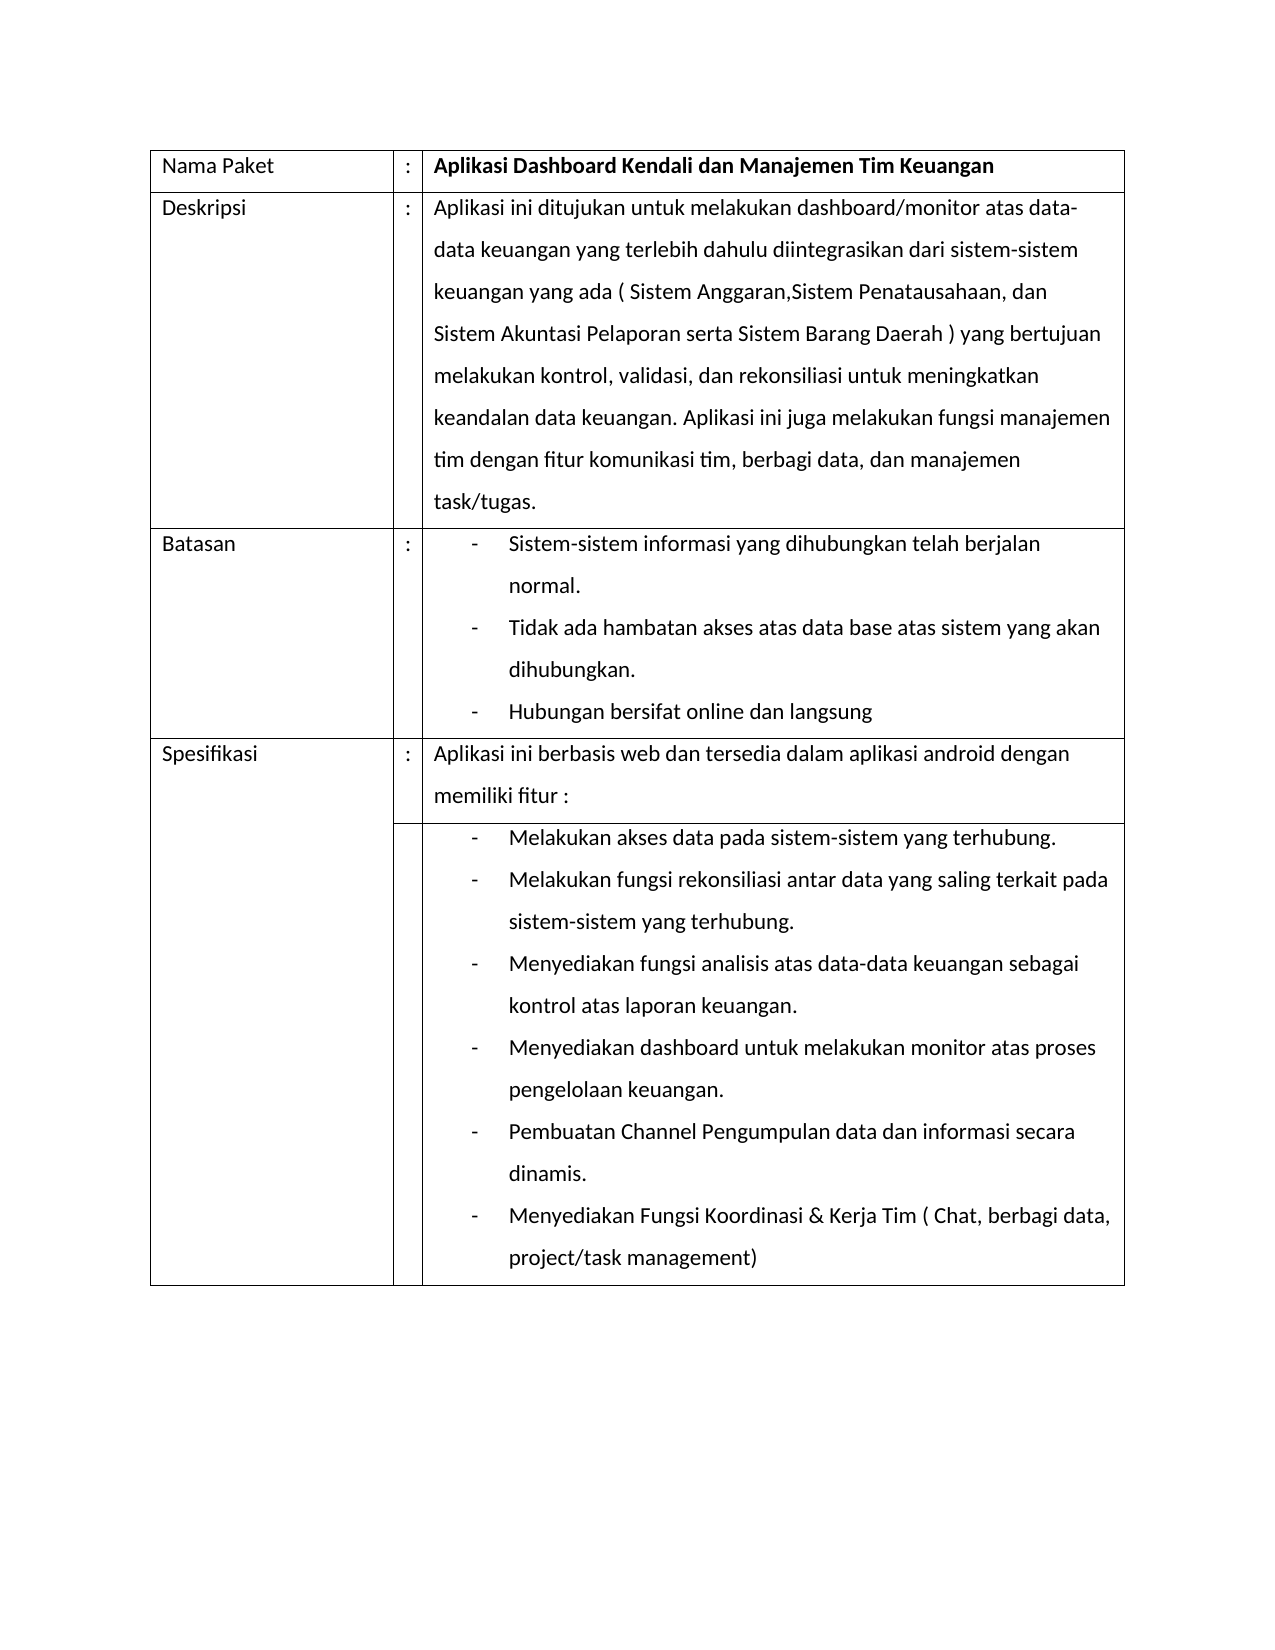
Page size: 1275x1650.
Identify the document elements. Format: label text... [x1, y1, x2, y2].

table_cell Aplikasi ini berbasis web dan tersedia dalam aplikasi android dengan memiliki fitur : [423, 739, 1124, 822]
table_header : [394, 151, 422, 192]
table_cell : [394, 529, 422, 738]
table_cell [394, 824, 422, 1284]
table_cell Batasan [151, 529, 393, 738]
table_cell Spesifikasi [151, 739, 393, 1284]
table_header Nama Paket [151, 151, 393, 192]
table_cell : [394, 739, 422, 822]
table_cell Sistem-sistem informasi yang dihubungkan telah berjalan normal. Tidak ada hambatan akses atas data base atas sistem yang akan dihubungkan. Hubungan bersifat online dan langsung [423, 529, 1124, 738]
table_cell Melakukan akses data pada sistem-sistem yang terhubung. Melakukan fungsi rekonsiliasi antar data yang saling terkait pada sistem-sistem yang terhubung. Menyediakan fungsi analisis atas data-data keuangan sebagai kontrol atas laporan keuangan. Menyediakan dashboard untuk melakukan monitor atas proses pengelolaan keuangan. Pembuatan Channel Pengumpulan data dan informasi secara dinamis. Menyediakan Fungsi Koordinasi & Kerja Tim ( Chat, berbagi data, project/task management) [423, 824, 1124, 1284]
table_cell Deskripsi [151, 193, 393, 528]
table_cell : [394, 193, 422, 528]
table_cell Aplikasi ini ditujukan untuk melakukan dashboard/monitor atas data-data keuangan yang terlebih dahulu diintegrasikan dari sistem-sistem keuangan yang ada ( Sistem Anggaran,Sistem Penatausahaan, dan Sistem Akuntasi Pelaporan serta Sistem Barang Daerah ) yang bertujuan melakukan kontrol, validasi, dan rekonsiliasi untuk meningkatkan keandalan data keuangan. Aplikasi ini juga melakukan fungsi manajemen tim dengan fitur komunikasi tim, berbagi data, dan manajemen task/tugas. [423, 193, 1124, 528]
table_header Aplikasi Dashboard Kendali dan Manajemen Tim Keuangan [423, 151, 1124, 192]
